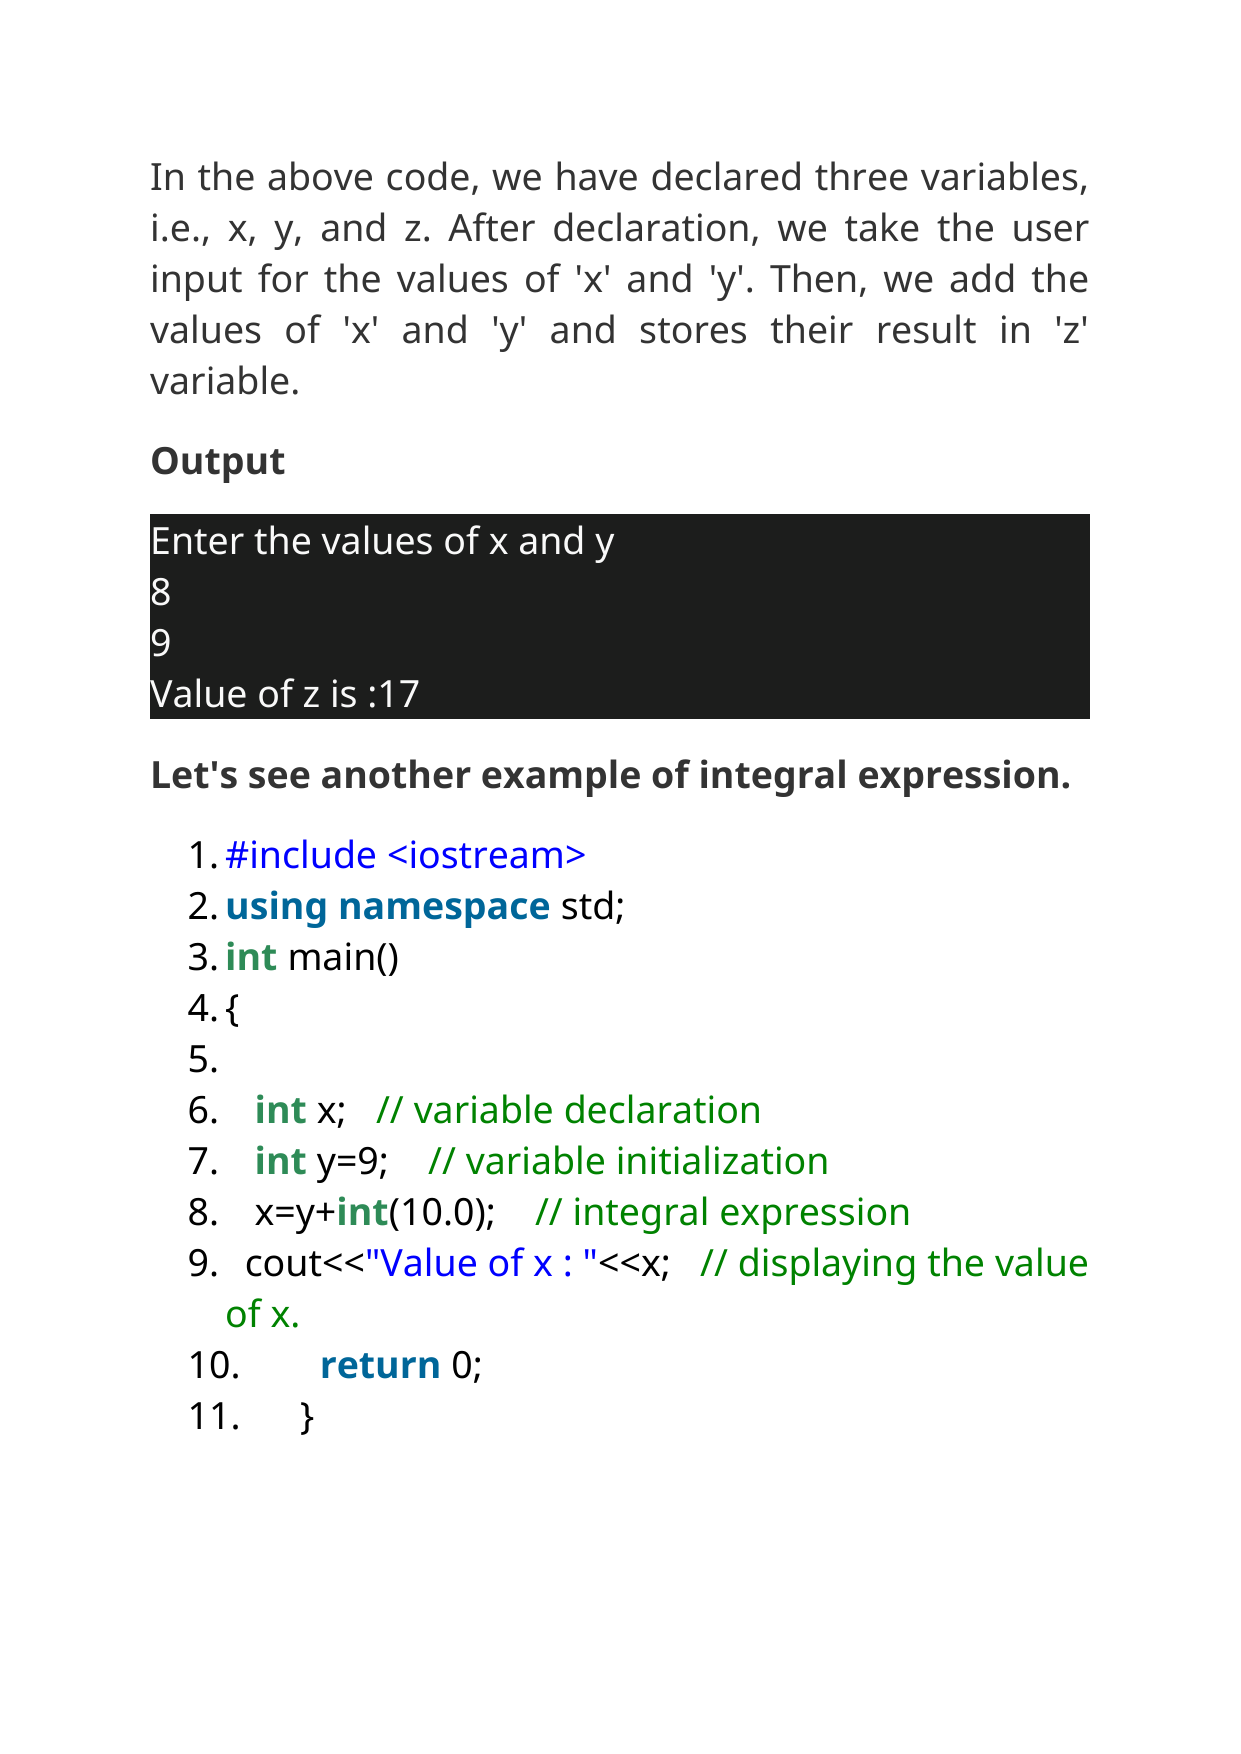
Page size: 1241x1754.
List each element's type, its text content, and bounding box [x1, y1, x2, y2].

text Enter the values of x and y [150, 514, 1090, 566]
list int x; // variable declaration [187, 1083, 1090, 1134]
list int y=9; // variable initialization [187, 1134, 1090, 1185]
text 8 [150, 566, 1090, 617]
list x=y+int(10.0); // integral expression [187, 1185, 1090, 1236]
list { [187, 981, 1090, 1032]
list return 0; [187, 1338, 1090, 1389]
list using namespace std; [187, 879, 1090, 930]
text In the above code, we have declared three variables, i.e., x, y, and z. After declaration, we take the user input for the values of 'x' and 'y'. Then, we add the values of 'x' and 'y' and stores their result in 'z' variable. [150, 150, 1090, 405]
text Let's see another example of integral expression. [150, 748, 1090, 799]
text Value of z is :17 [150, 668, 1090, 719]
text Output [150, 434, 1090, 485]
list int main() [187, 930, 1090, 981]
text 9 [150, 617, 1090, 668]
list cout<<"Value of x : "<<x; // displaying the value of x. [187, 1236, 1090, 1338]
list #include <iostream> [187, 828, 1090, 879]
list } [187, 1389, 1090, 1441]
